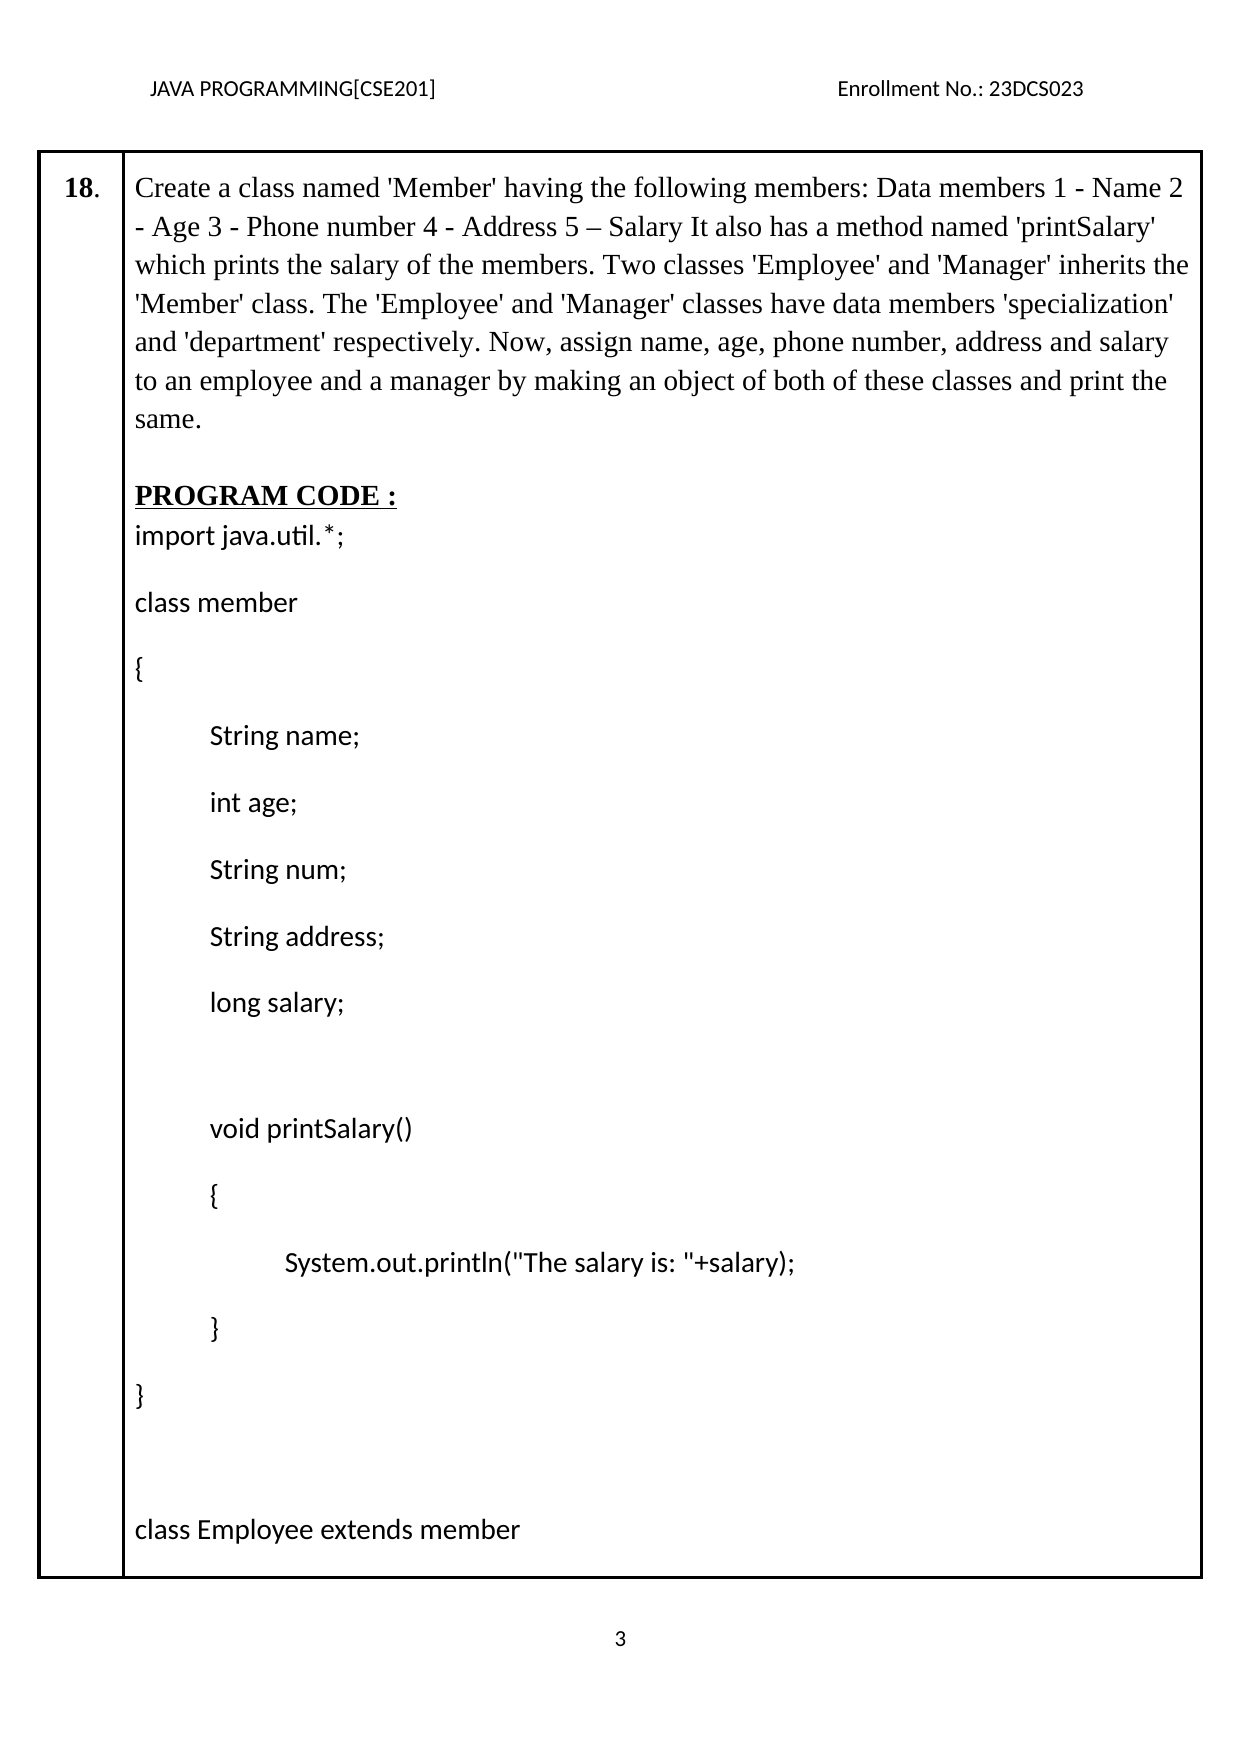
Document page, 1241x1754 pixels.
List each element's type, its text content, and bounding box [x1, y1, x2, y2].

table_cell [125, 153, 1200, 1576]
table_cell 18. [41, 153, 122, 1576]
